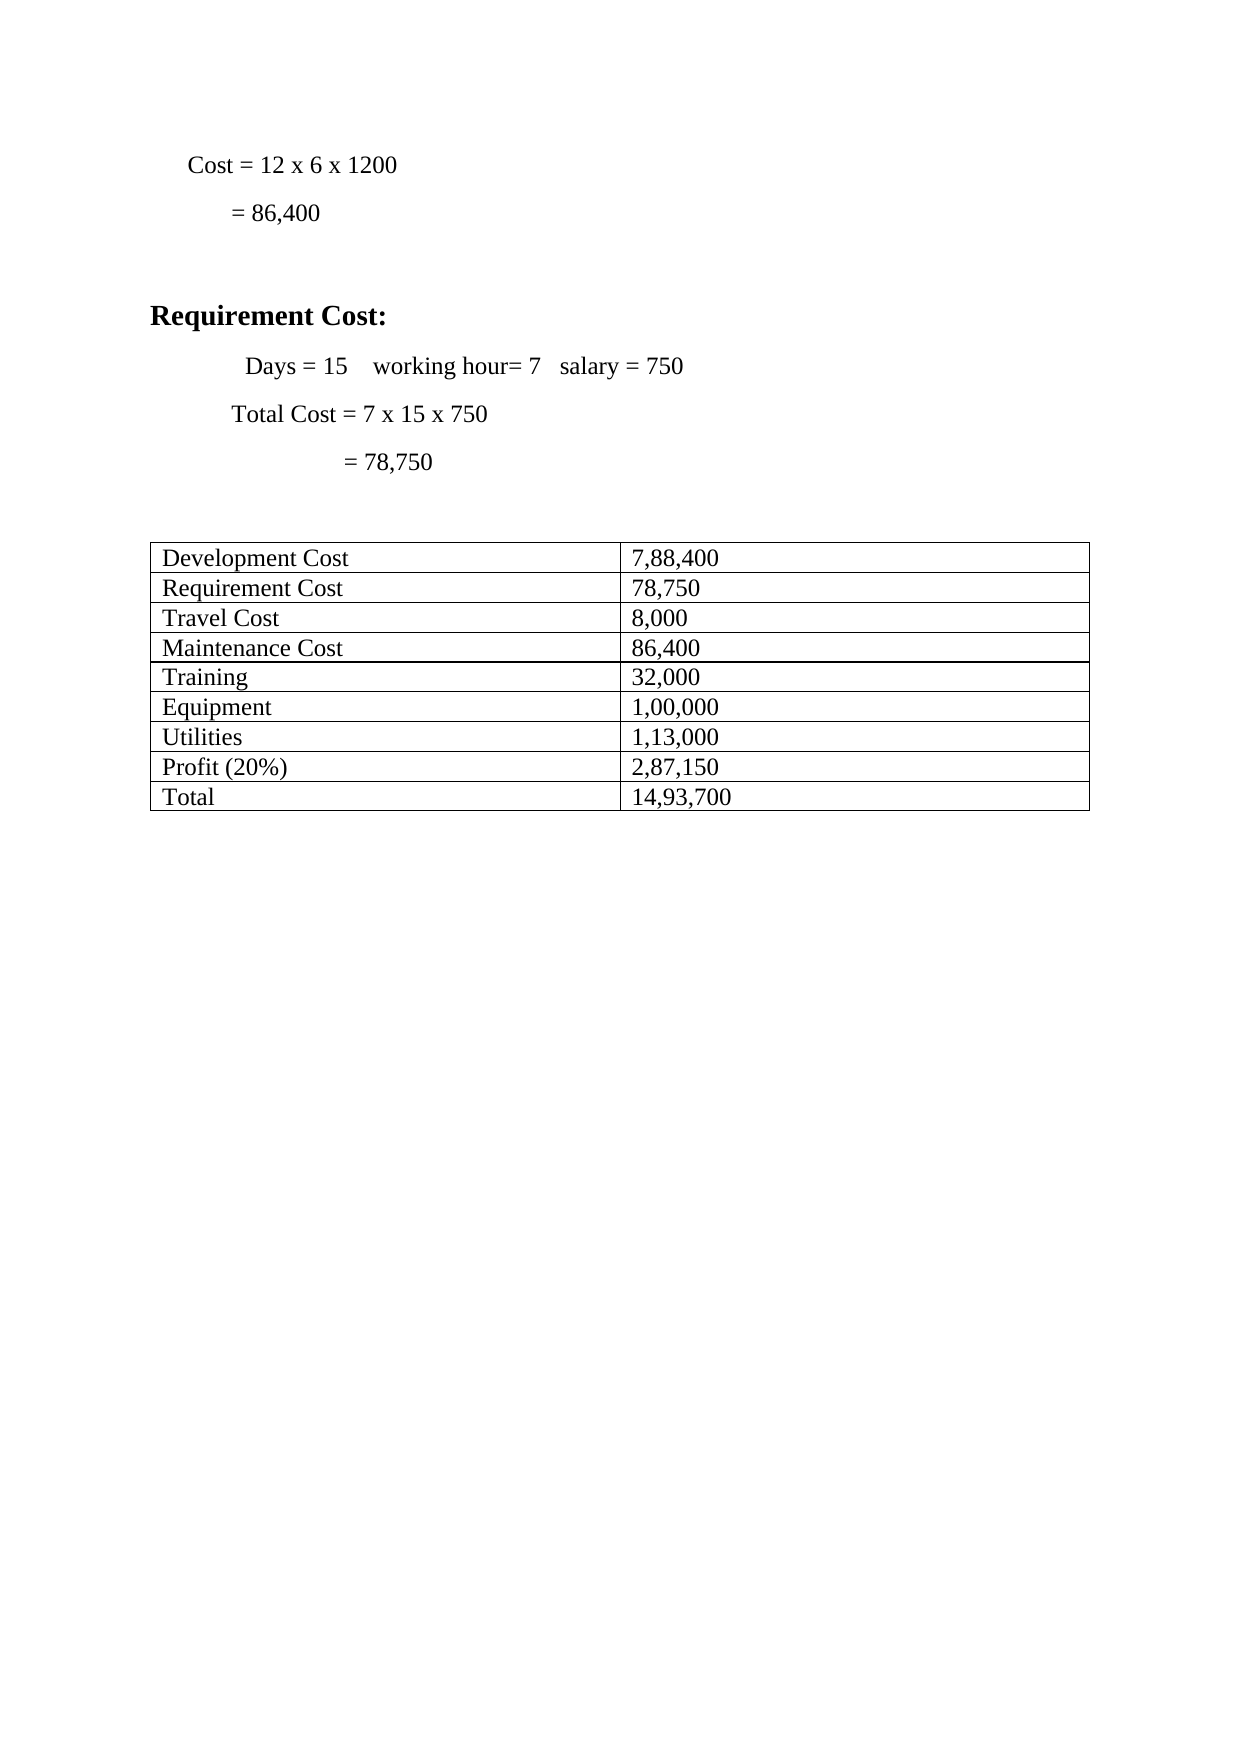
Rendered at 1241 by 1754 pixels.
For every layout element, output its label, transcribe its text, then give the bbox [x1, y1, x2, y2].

table_cell 2,87,150 [621, 752, 1089, 781]
table_cell 1,00,000 [621, 692, 1089, 721]
text Cost = 12 x 6 x 1200 [150, 150, 1090, 179]
table_cell Travel Cost [151, 603, 620, 632]
text Total Cost = 7 x 15 x 750 [150, 399, 1090, 428]
table_cell Total [151, 782, 620, 810]
table_cell 1,13,000 [621, 722, 1089, 751]
table_cell Utilities [151, 722, 620, 751]
table_cell Maintenance Cost [151, 633, 620, 661]
text = 78,750 [150, 447, 1090, 476]
table_cell Training [151, 663, 620, 691]
table_cell 14,93,700 [621, 782, 1089, 810]
table_cell 8,000 [621, 603, 1089, 632]
text Days = 15 working hour= 7 salary = 750 [150, 351, 1090, 380]
table_cell Profit (20%) [151, 752, 620, 781]
table_header 7,88,400 [621, 543, 1089, 572]
text Requirement Cost: [150, 298, 1090, 332]
table_header Development Cost [151, 543, 620, 572]
table_cell Requirement Cost [151, 573, 620, 602]
table_cell 32,000 [621, 663, 1089, 691]
table_cell Equipment [151, 692, 620, 721]
table_cell 86,400 [621, 633, 1089, 661]
text = 86,400 [150, 198, 1090, 226]
table_cell 78,750 [621, 573, 1089, 602]
